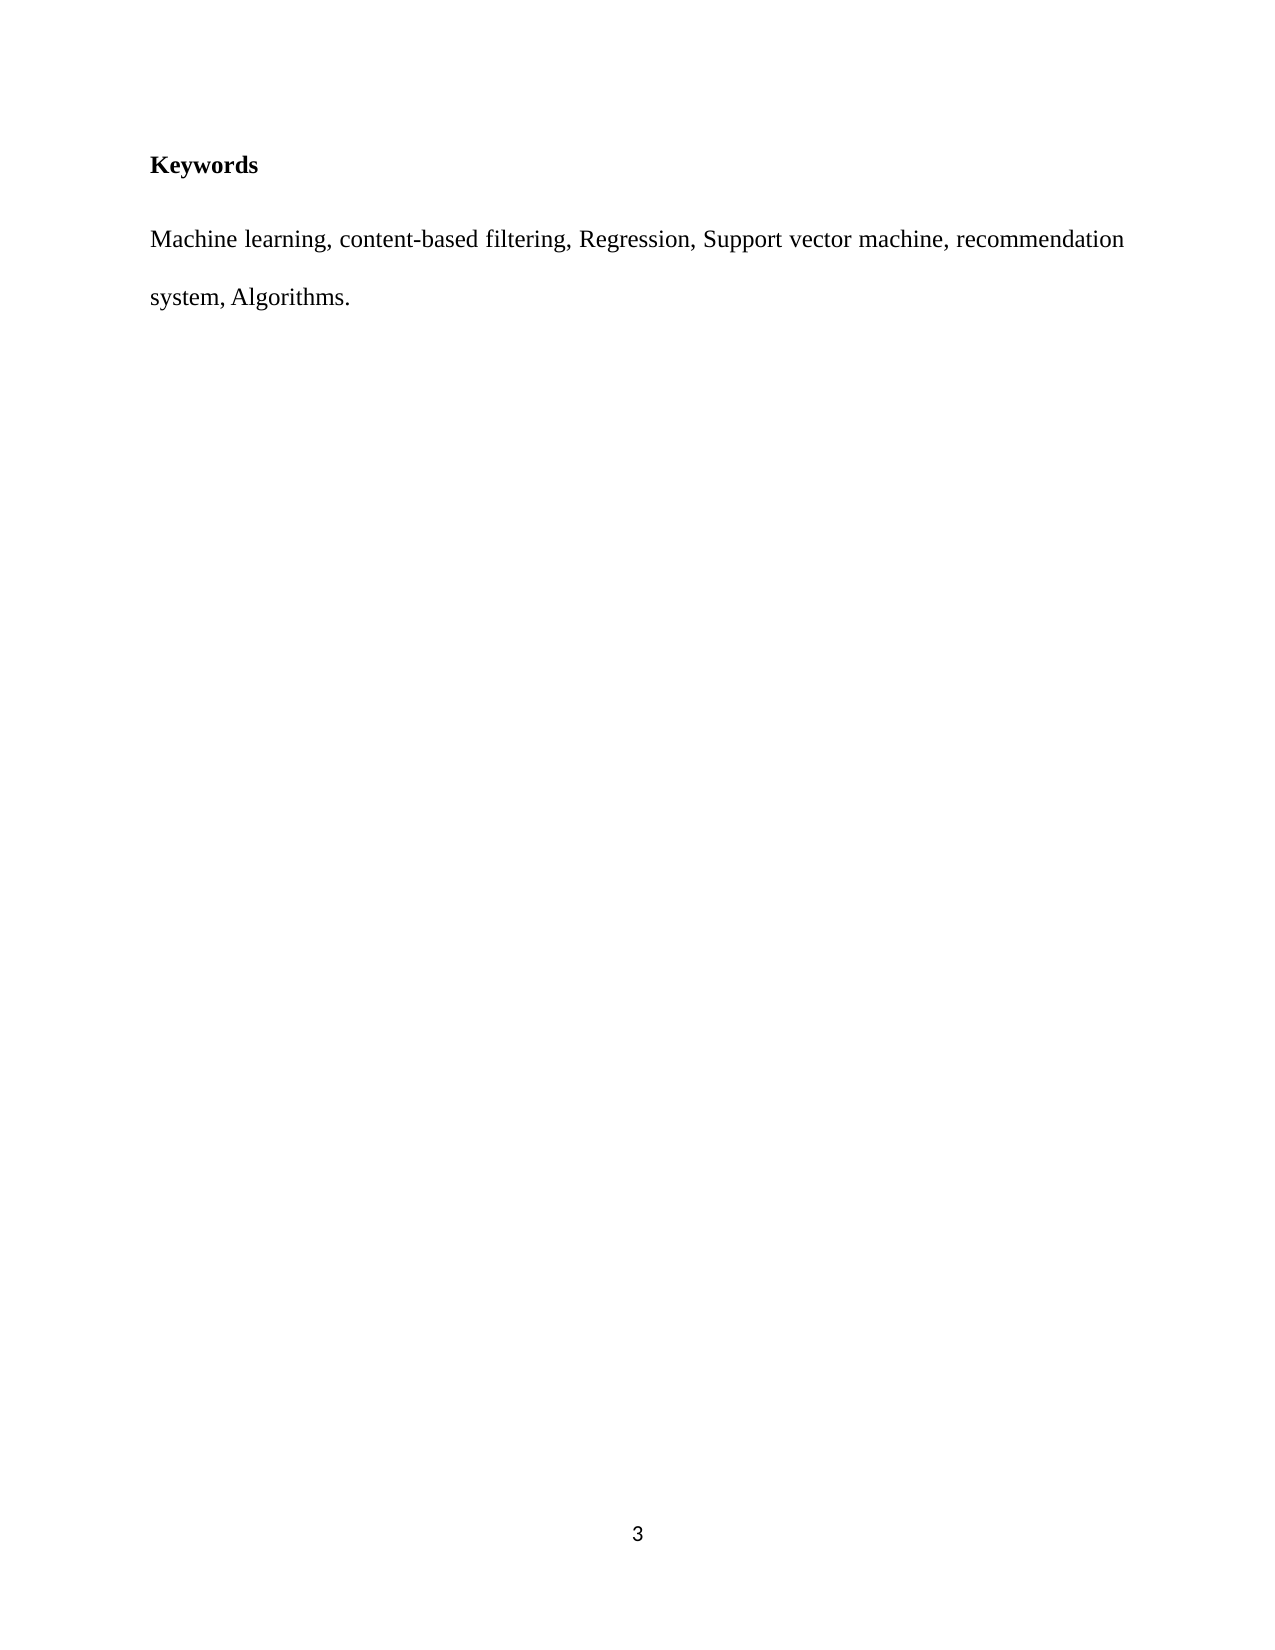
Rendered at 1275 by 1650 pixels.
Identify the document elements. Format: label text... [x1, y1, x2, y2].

text Keywords [150, 150, 1125, 179]
text Machine learning, content-based filtering, Regression, Support vector machine, recommendation system, Algorithms. [150, 224, 1125, 310]
